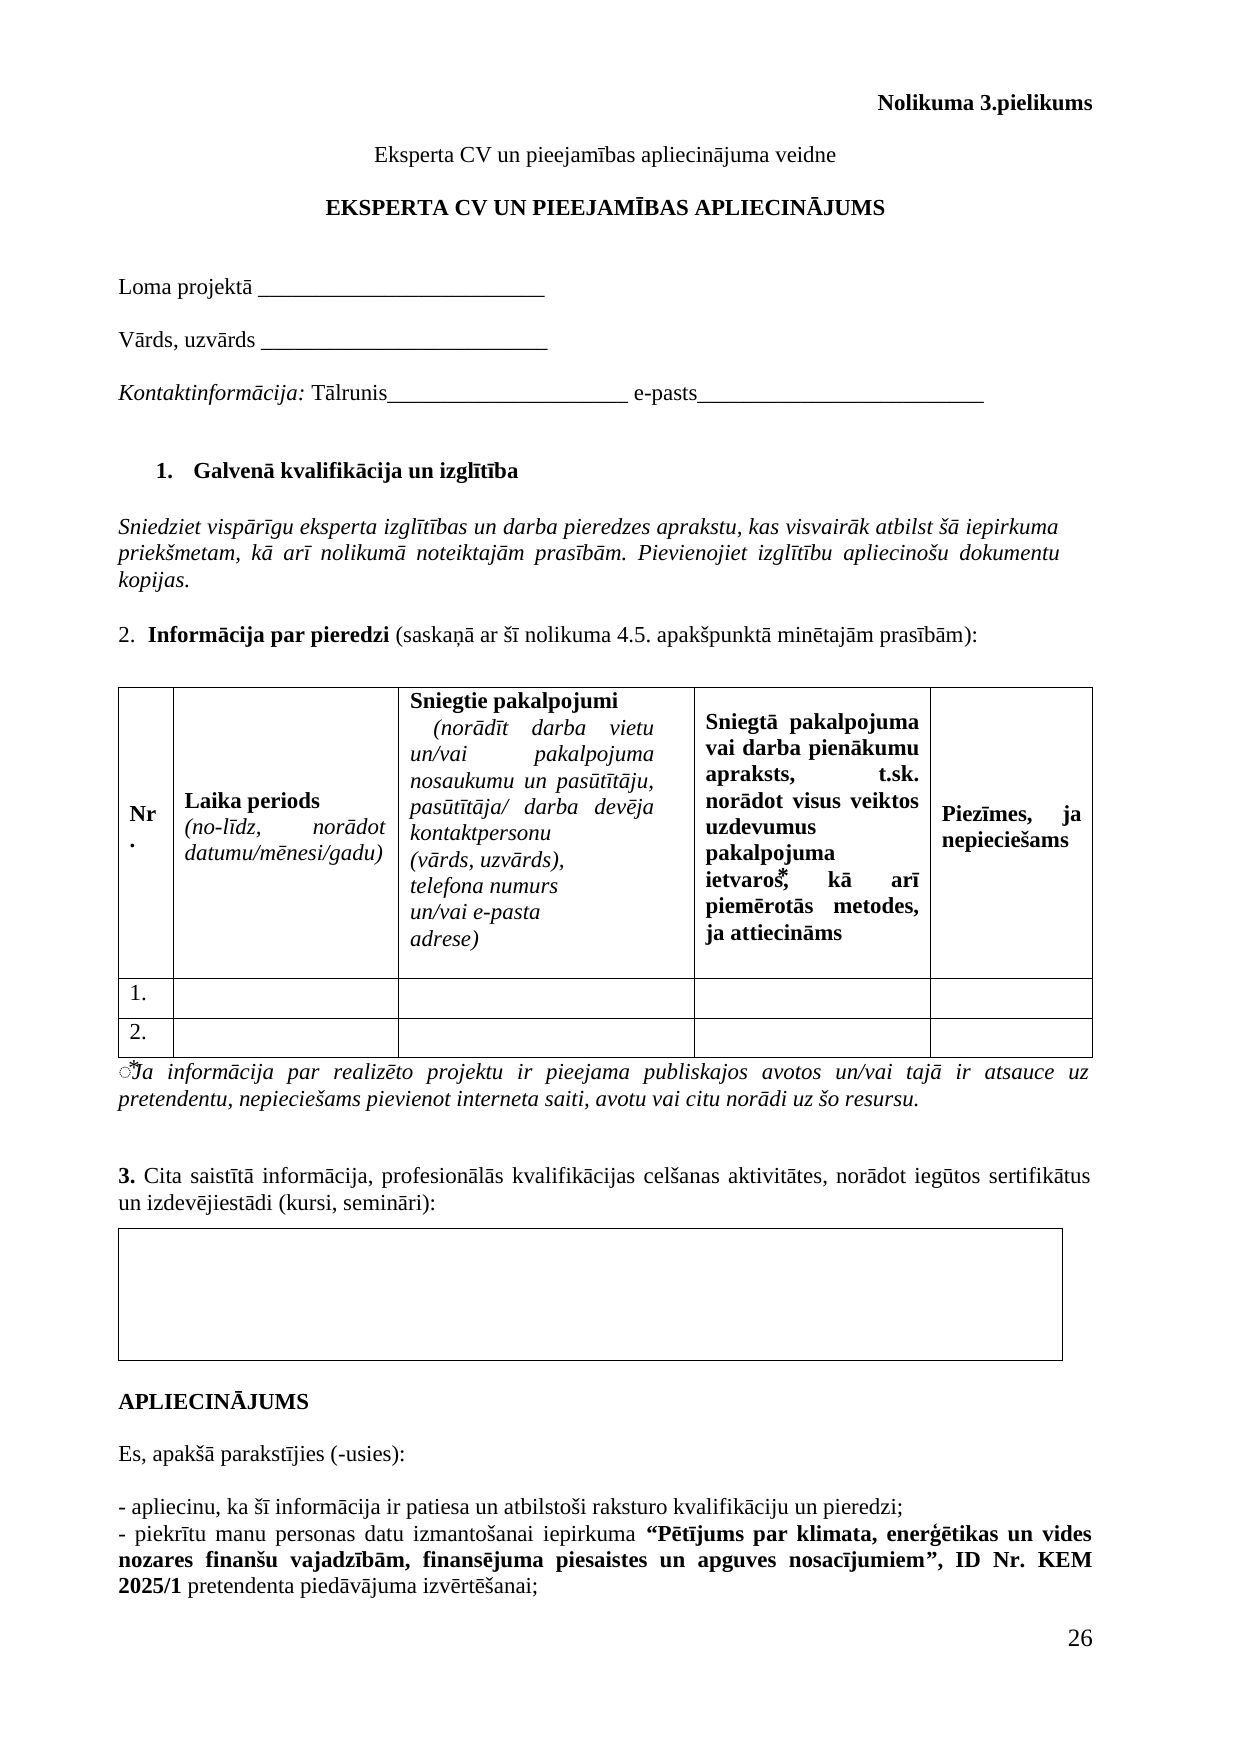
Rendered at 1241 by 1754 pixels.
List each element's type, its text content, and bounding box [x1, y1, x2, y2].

text APLIECINĀJUMS [118, 1388, 1092, 1414]
table_cell [174, 1019, 398, 1057]
text Kontaktinformācija: Tālrunis_____________________ e-pasts_________________________ [118, 378, 1092, 405]
table_cell [695, 979, 930, 1017]
table_header Sniegtā pakalpojuma vai darba pienākumu apraksts, t.sk. norādot visus veiktos uzdevumus pakalpojuma ietvaros⃰, kā arī piemērotās metodes, ja attiecināms [695, 688, 930, 977]
text Nolikuma 3.pielikums [118, 89, 1092, 115]
table_cell [931, 979, 1092, 1017]
table_cell [399, 979, 694, 1017]
list Galvenā kvalifikācija un izglītība [156, 458, 1092, 484]
text 3. Cita saistītā informācija, profesionālās kvalifikācijas celšanas aktivitātes, norādot iegūtos sertifikātus un izdevējiestādi (kursi, semināri): [118, 1162, 1092, 1215]
text - piekrītu manu personas datu izmantošanai iepirkuma “Pētījums par klimata, enerģētikas un vides nozares finanšu vajadzībām, finansējuma piesaistes un apguves nosacījumiem”, ID Nr. KEM 2025/1 pretendenta piedāvājuma izvērtēšanai; [118, 1519, 1092, 1599]
text Vārds, uzvārds _________________________ [118, 326, 1092, 352]
table_header Piezīmes, ja nepieciešams [931, 688, 1092, 977]
table_cell [695, 1019, 930, 1057]
text Sniedziet vispārīgu eksperta izglītības un darba pieredzes aprakstu, kas visvairāk atbilst šā iepirkuma priekšmetam, kā arī nolikumā noteiktajām prasībām. Pievienojiet izglītību apliecinošu dokumentu kopijas. [118, 513, 1063, 592]
text Loma projektā _________________________ [118, 273, 1092, 299]
text ⃰Ja informācija par realizēto projektu ir pieejama publiskajos avotos un/vai tajā ir atsauce uz pretendentu, nepieciešams pievienot interneta saiti, avotu vai citu norādi uz šo resursu. [118, 1058, 1092, 1111]
list Informācija par pieredzi (saskaņā ar šī nolikuma 4.5. apakšpunktā minētajām prasībām): [118, 621, 1092, 648]
text - apliecinu, ka šī informācija ir patiesa un atbilstoši raksturo kvalifikāciju un pieredzi; [118, 1493, 1092, 1519]
table_cell 2. [119, 1019, 173, 1057]
table_header Laika periods (no-līdz, norādot datumu/mēnesi/gadu) [174, 688, 398, 977]
table_cell [399, 1019, 694, 1057]
table_cell [931, 1019, 1092, 1057]
table_cell [174, 979, 398, 1017]
table_header Nr. [119, 688, 173, 977]
text EKSPERTA CV UN PIEEJAMĪBAS APLIECINĀJUMS [118, 194, 1092, 220]
table_header Sniegtie pakalpojumi (norādīt darba vietu un/vai pakalpojuma nosaukumu un pasūtītāju, pasūtītāja/ darba devēja kontaktpersonu (vārds, uzvārds), telefona numurs un/vai e-pasta adrese) [399, 688, 694, 977]
table_header [119, 1229, 1062, 1360]
text Es, apakšā parakstījies (-usies): [118, 1441, 1092, 1467]
table_cell 1. [119, 979, 173, 1017]
text Eksperta CV un pieejamības apliecinājuma veidne [118, 141, 1092, 168]
